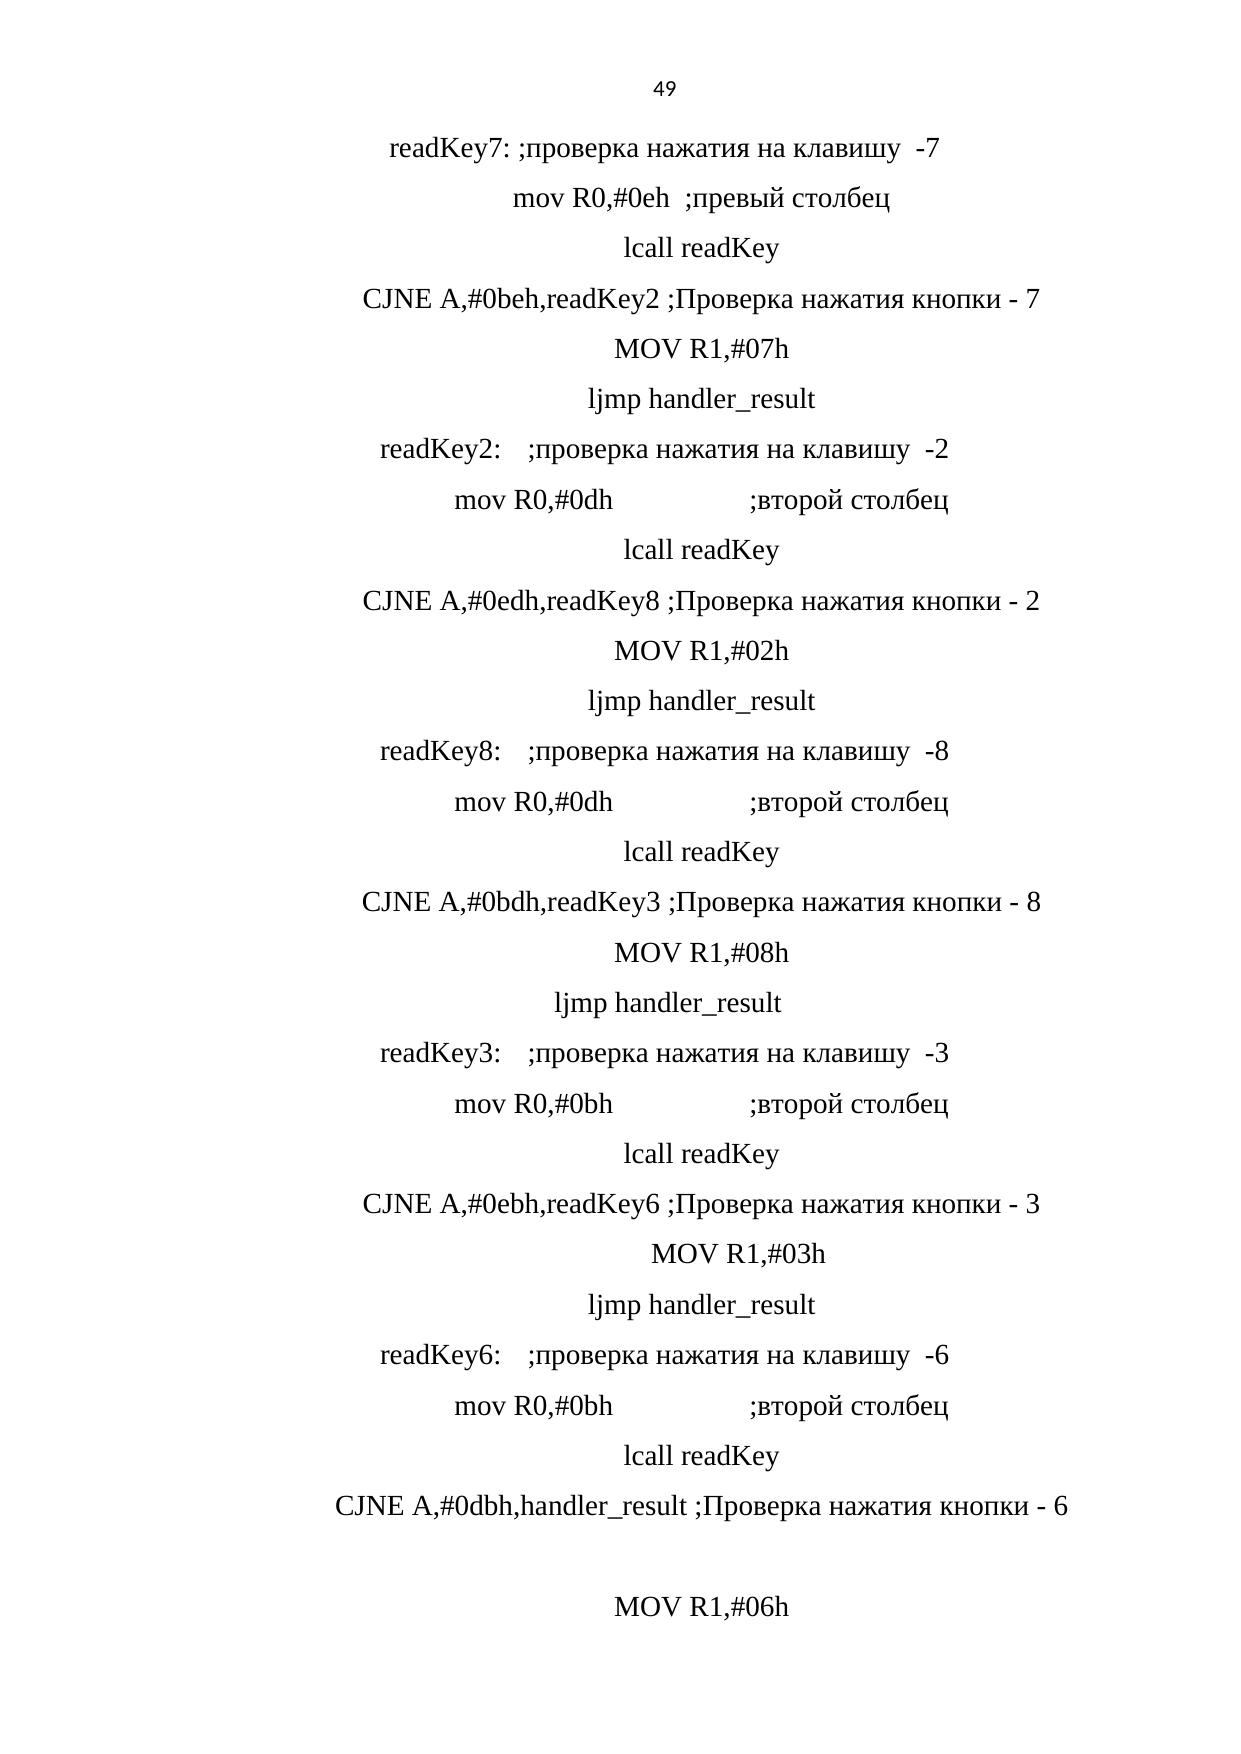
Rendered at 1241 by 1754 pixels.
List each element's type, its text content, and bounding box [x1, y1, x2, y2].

text mov R0,#0eh ;превый столбец [177, 180, 1152, 214]
text mov R0,#0bh ;второй столбец [177, 1086, 1152, 1119]
text readKey2: ;проверка нажатия на клавишу -2 [177, 432, 1152, 465]
text mov R0,#0bh ;второй столбец [177, 1388, 1152, 1421]
text CJNE A,#0beh,readKey2 ;Проверка нажатия кнопки - 7 [177, 281, 1152, 314]
text MOV R1,#03h [177, 1237, 1152, 1270]
text MOV R1,#07h [177, 331, 1152, 364]
text mov R0,#0dh ;второй столбец [177, 482, 1152, 516]
text lcall readKey [177, 230, 1152, 264]
text readKey8: ;проверка нажатия на клавишу -8 [177, 733, 1152, 767]
text MOV R1,#06h [177, 1589, 1152, 1622]
text CJNE A,#0ebh,readKey6 ;Проверка нажатия кнопки - 3 [177, 1186, 1152, 1220]
text readKey6: ;проверка нажатия на клавишу -6 [177, 1337, 1152, 1371]
text ljmp handler_result [177, 381, 1152, 415]
text mov R0,#0dh ;второй столбец [177, 784, 1152, 817]
text lcall readKey [177, 1438, 1152, 1471]
text lcall readKey [177, 834, 1152, 868]
text MOV R1,#08h [177, 935, 1152, 968]
text ljmp handler_result [177, 1287, 1152, 1321]
text MOV R1,#02h [177, 633, 1152, 666]
text readKey7: ;проверка нажатия на клавишу -7 [177, 130, 1152, 163]
text CJNE A,#0bdh,readKey3 ;Проверка нажатия кнопки - 8 [177, 884, 1152, 918]
text lcall readKey [177, 1136, 1152, 1169]
text CJNE A,#0dbh,handler_result ;Проверка нажатия кнопки - 6 [177, 1488, 1152, 1522]
text ljmp handler_result [177, 985, 1152, 1019]
text readKey3: ;проверка нажатия на клавишу -3 [177, 1035, 1152, 1069]
text ljmp handler_result [177, 683, 1152, 717]
text CJNE A,#0edh,readKey8 ;Проверка нажатия кнопки - 2 [177, 583, 1152, 616]
text lcall readKey [177, 532, 1152, 566]
